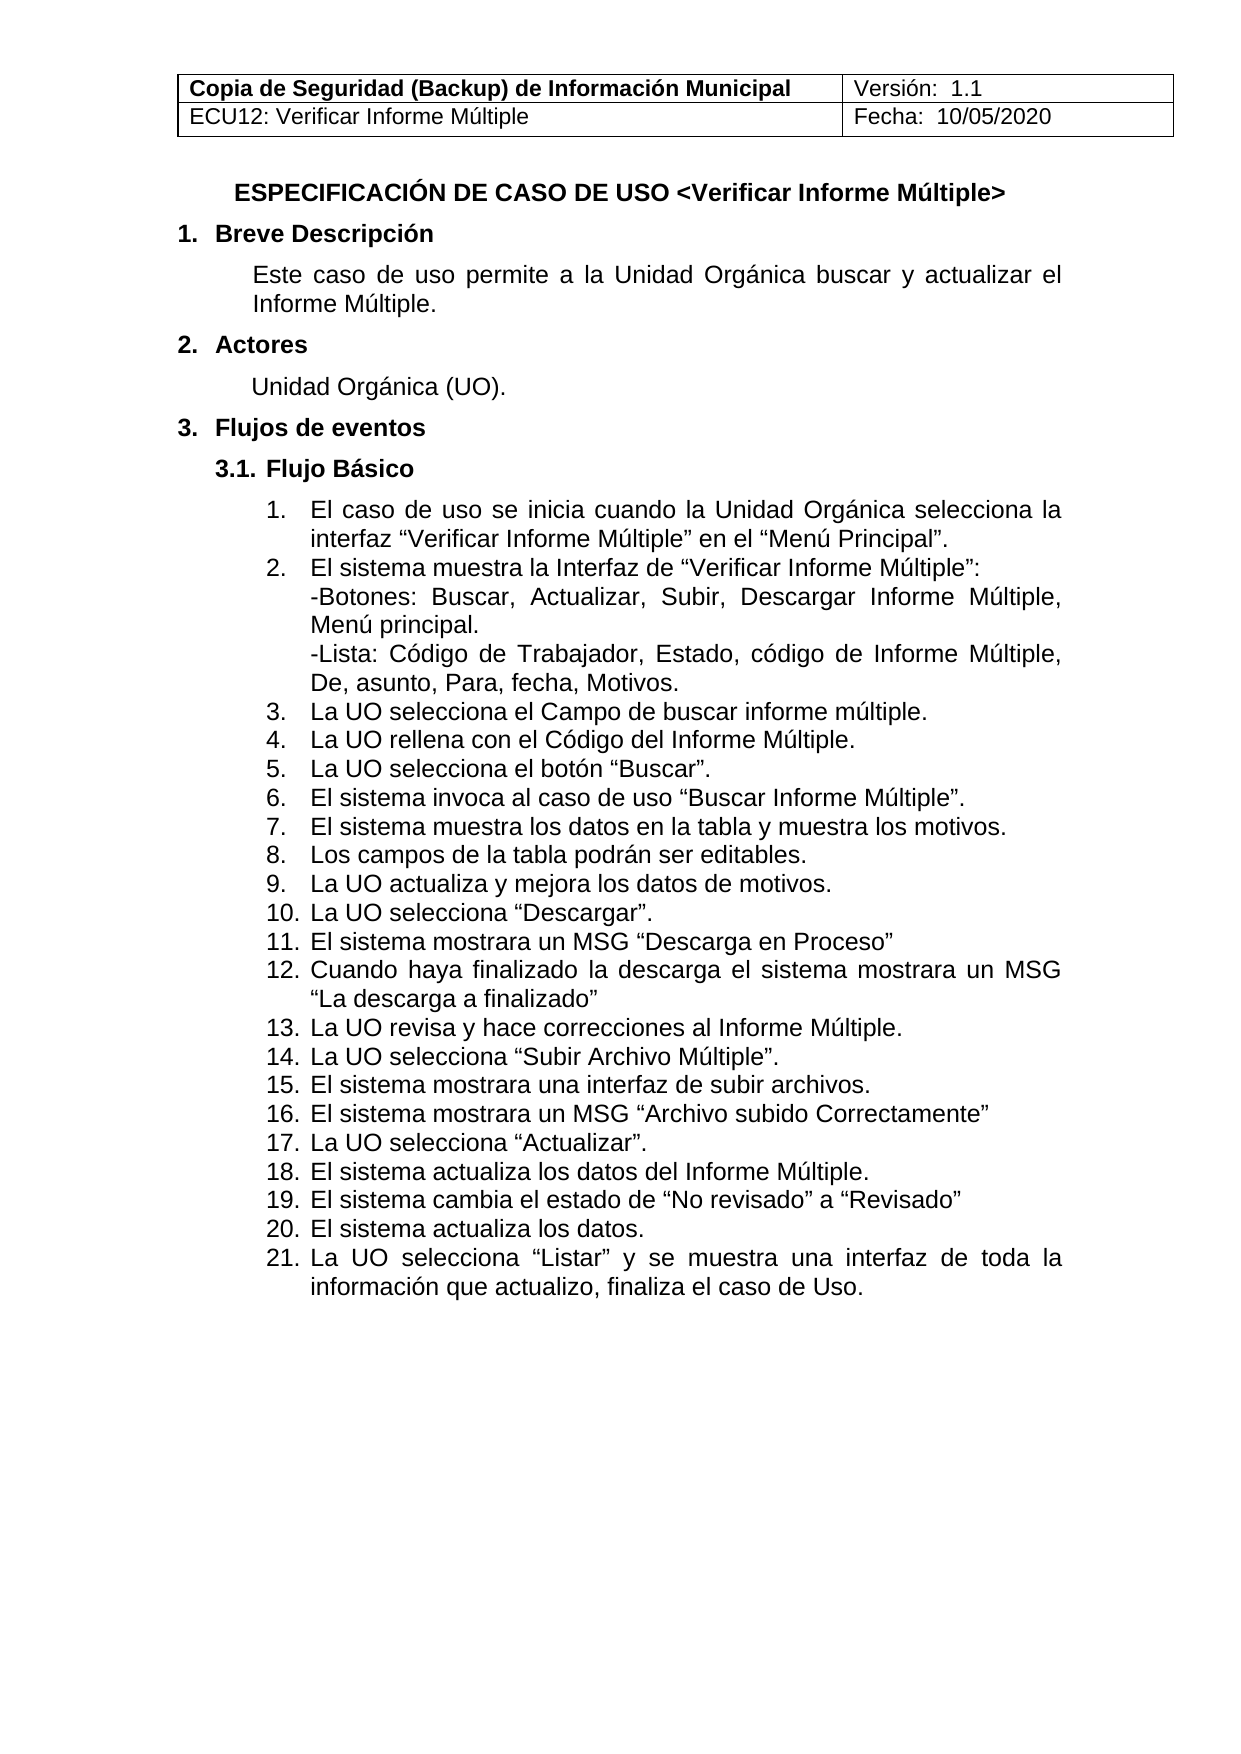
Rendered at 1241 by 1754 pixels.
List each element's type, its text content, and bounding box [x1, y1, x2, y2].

subtitle Flujos de eventos [177, 413, 1063, 442]
list -Botones: Buscar, Actualizar, Subir, Descargar Informe Múltiple, Menú principal. [310, 582, 1063, 639]
list La UO selecciona “Actualizar”. [266, 1128, 1063, 1157]
list La UO rellena con el Código del Informe Múltiple. [266, 725, 1063, 754]
list El sistema cambia el estado de “No revisado” a “Revisado” [266, 1185, 1063, 1214]
list La UO actualiza y mejora los datos de motivos. [266, 869, 1063, 898]
subtitle Breve Descripción [177, 219, 1063, 248]
text Unidad Orgánica (UO). [177, 372, 1063, 400]
text ESPECIFICACIÓN DE CASO DE USO <Verificar Informe Múltiple> [177, 178, 1063, 207]
list El sistema invoca al caso de uso “Buscar Informe Múltiple”. [266, 783, 1063, 812]
list La UO revisa y hace correcciones al Informe Múltiple. [266, 1013, 1063, 1042]
list La UO selecciona “Subir Archivo Múltiple”. [266, 1042, 1063, 1070]
list -Lista: Código de Trabajador, Estado, código de Informe Múltiple, De, asunto, Para, fecha, Motivos. [310, 639, 1063, 697]
list El sistema actualiza los datos. [266, 1214, 1063, 1243]
list El sistema mostrara un MSG “Descarga en Proceso” [266, 927, 1063, 955]
subtitle Flujo Básico [215, 454, 1063, 483]
list El caso de uso se inicia cuando la Unidad Orgánica selecciona la interfaz “Verificar Informe Múltiple” en el “Menú Principal”. [266, 495, 1063, 553]
list Cuando haya finalizado la descarga el sistema mostrara un MSG “La descarga a finalizado” [266, 955, 1063, 1013]
list El sistema mostrara una interfaz de subir archivos. [266, 1070, 1063, 1099]
list Este caso de uso permite a la Unidad Orgánica buscar y actualizar el Informe Múltiple. [252, 260, 1063, 318]
list El sistema muestra la Interfaz de “Verificar Informe Múltiple”: [266, 553, 1063, 582]
subtitle Actores [177, 330, 1063, 359]
list La UO selecciona “Descargar”. [266, 898, 1063, 927]
list El sistema actualiza los datos del Informe Múltiple. [266, 1157, 1063, 1185]
list La UO selecciona el Campo de buscar informe múltiple. [266, 697, 1063, 725]
list El sistema mostrara un MSG “Archivo subido Correctamente” [266, 1099, 1063, 1128]
list El sistema muestra los datos en la tabla y muestra los motivos. [266, 812, 1063, 840]
list La UO selecciona “Listar” y se muestra una interfaz de toda la información que actualizo, finaliza el caso de Uso. [266, 1243, 1063, 1300]
list Los campos de la tabla podrán ser editables. [266, 840, 1063, 869]
list La UO selecciona el botón “Buscar”. [266, 754, 1063, 783]
